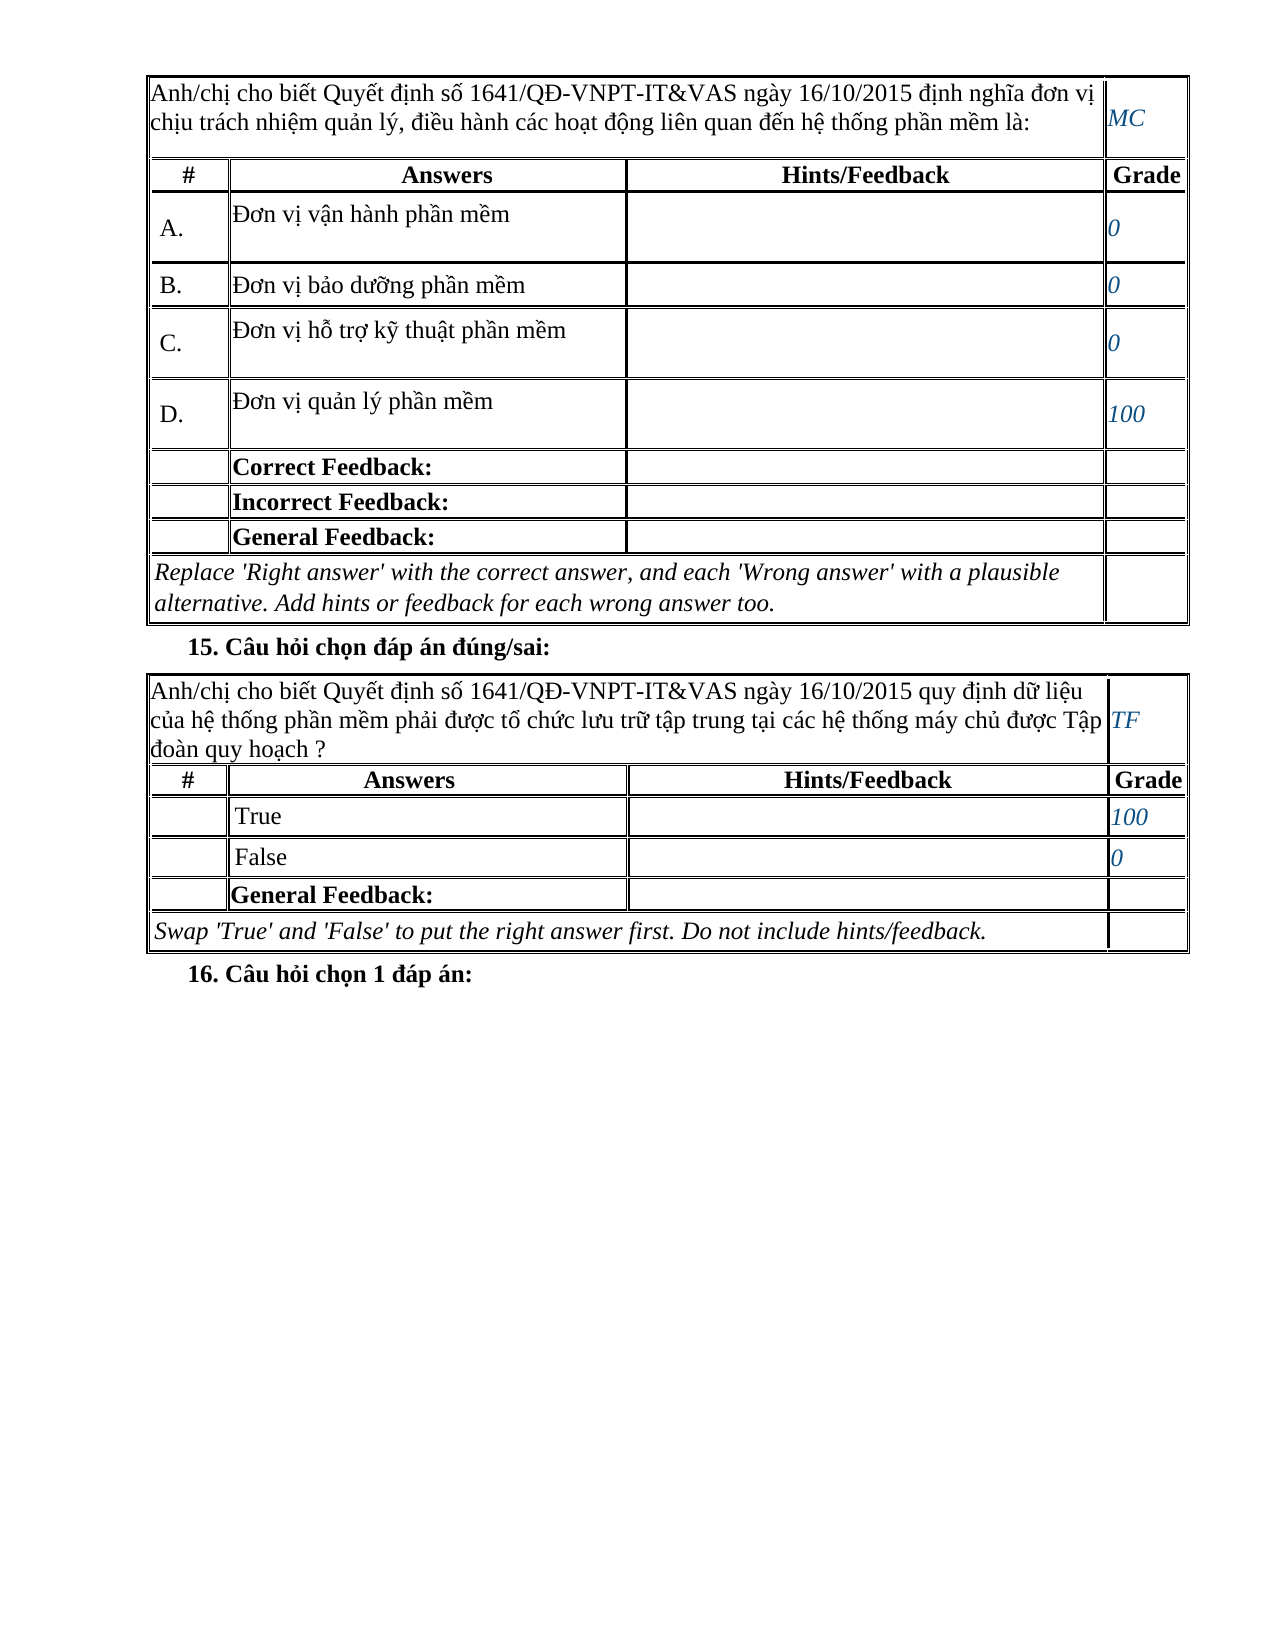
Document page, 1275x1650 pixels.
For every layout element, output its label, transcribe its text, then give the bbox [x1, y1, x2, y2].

table_cell 100 [1110, 794, 1187, 835]
list Câu hỏi chọn đáp án đúng/sai: [187, 632, 1191, 660]
table_cell Đơn vị bảo dưỡng phần mềm [231, 264, 625, 305]
table_cell [628, 380, 1103, 447]
table_cell [628, 193, 1103, 261]
table_cell 0 [1110, 835, 1187, 876]
table_cell [628, 309, 1103, 376]
table_cell [1107, 517, 1187, 552]
table_cell Đơn vị vận hành phần mềm [231, 193, 625, 261]
table_cell [150, 305, 228, 376]
table_cell [628, 486, 1103, 517]
table_cell [1105, 552, 1187, 622]
table_cell [150, 794, 226, 835]
table_header MC [1105, 78, 1187, 157]
table_cell [1107, 483, 1187, 517]
table_header Anh/chị cho biết Quyết định số 1641/QĐ-VNPT-IT&VAS ngày 16/10/2015 định nghĩa đơn vị chịu trách nhiệm quản lý, điều hành các hoạt động liên quan đến hệ thống phần mềm là: [150, 77, 1105, 157]
table_cell [150, 190, 228, 261]
table_cell Swap 'True' and 'False' to put the right answer first. Do not include hints/feedback. [150, 909, 1108, 950]
table_cell [150, 376, 228, 447]
table_cell [1107, 448, 1187, 482]
table_cell [150, 483, 228, 517]
table_cell [630, 798, 1107, 835]
table_cell 0 [1107, 305, 1187, 376]
table_cell [150, 517, 228, 552]
table_cell Hints/Feedback [630, 766, 1107, 794]
table_header Anh/chị cho biết Quyết định số 1641/QĐ-VNPT-IT&VAS ngày 16/10/2015 quy định dữ liệu của hệ thống phần mềm phải được tổ chức lưu trữ tập trung tại các hệ thống máy chủ được Tập đoàn quy hoạch ? [150, 675, 1108, 762]
table_cell Answers [231, 160, 625, 190]
table_cell Đơn vị quản lý phần mềm [231, 380, 625, 447]
table_cell [628, 264, 1103, 305]
table_cell # [150, 763, 226, 794]
table_cell # [148, 157, 230, 190]
table_cell General Feedback: [230, 879, 626, 909]
table_cell [150, 448, 228, 482]
table_cell [628, 521, 1103, 552]
table_cell [148, 876, 228, 909]
table_cell [150, 261, 228, 305]
table_cell Incorrect Feedback: [231, 486, 625, 517]
table_cell [1108, 909, 1187, 950]
table_cell Grade [1105, 157, 1188, 190]
table_cell 0 [1107, 190, 1187, 261]
table_cell Answers [230, 766, 626, 794]
table_cell False [230, 839, 626, 876]
table_cell 100 [1107, 376, 1187, 447]
table_cell General Feedback: [231, 521, 625, 552]
table_header TF [1108, 676, 1187, 762]
table_cell Grade [1110, 763, 1187, 794]
table_cell True [230, 798, 626, 835]
table_cell [628, 451, 1103, 482]
table_cell [150, 835, 226, 876]
table_cell Hints/Feedback [628, 160, 1103, 190]
table_cell Replace 'Right answer' with the correct answer, and each 'Wrong answer' with a plausible alternative. Add hints or feedback for each wrong answer too. [150, 552, 1105, 622]
table_cell 0 [1107, 261, 1187, 305]
table_cell [630, 879, 1107, 909]
table_cell Correct Feedback: [231, 451, 625, 482]
table_cell [630, 839, 1107, 876]
list Câu hỏi chọn 1 đáp án: [187, 959, 1191, 988]
table_cell [1108, 876, 1188, 909]
table_cell Đơn vị hỗ trợ kỹ thuật phần mềm [231, 309, 625, 376]
